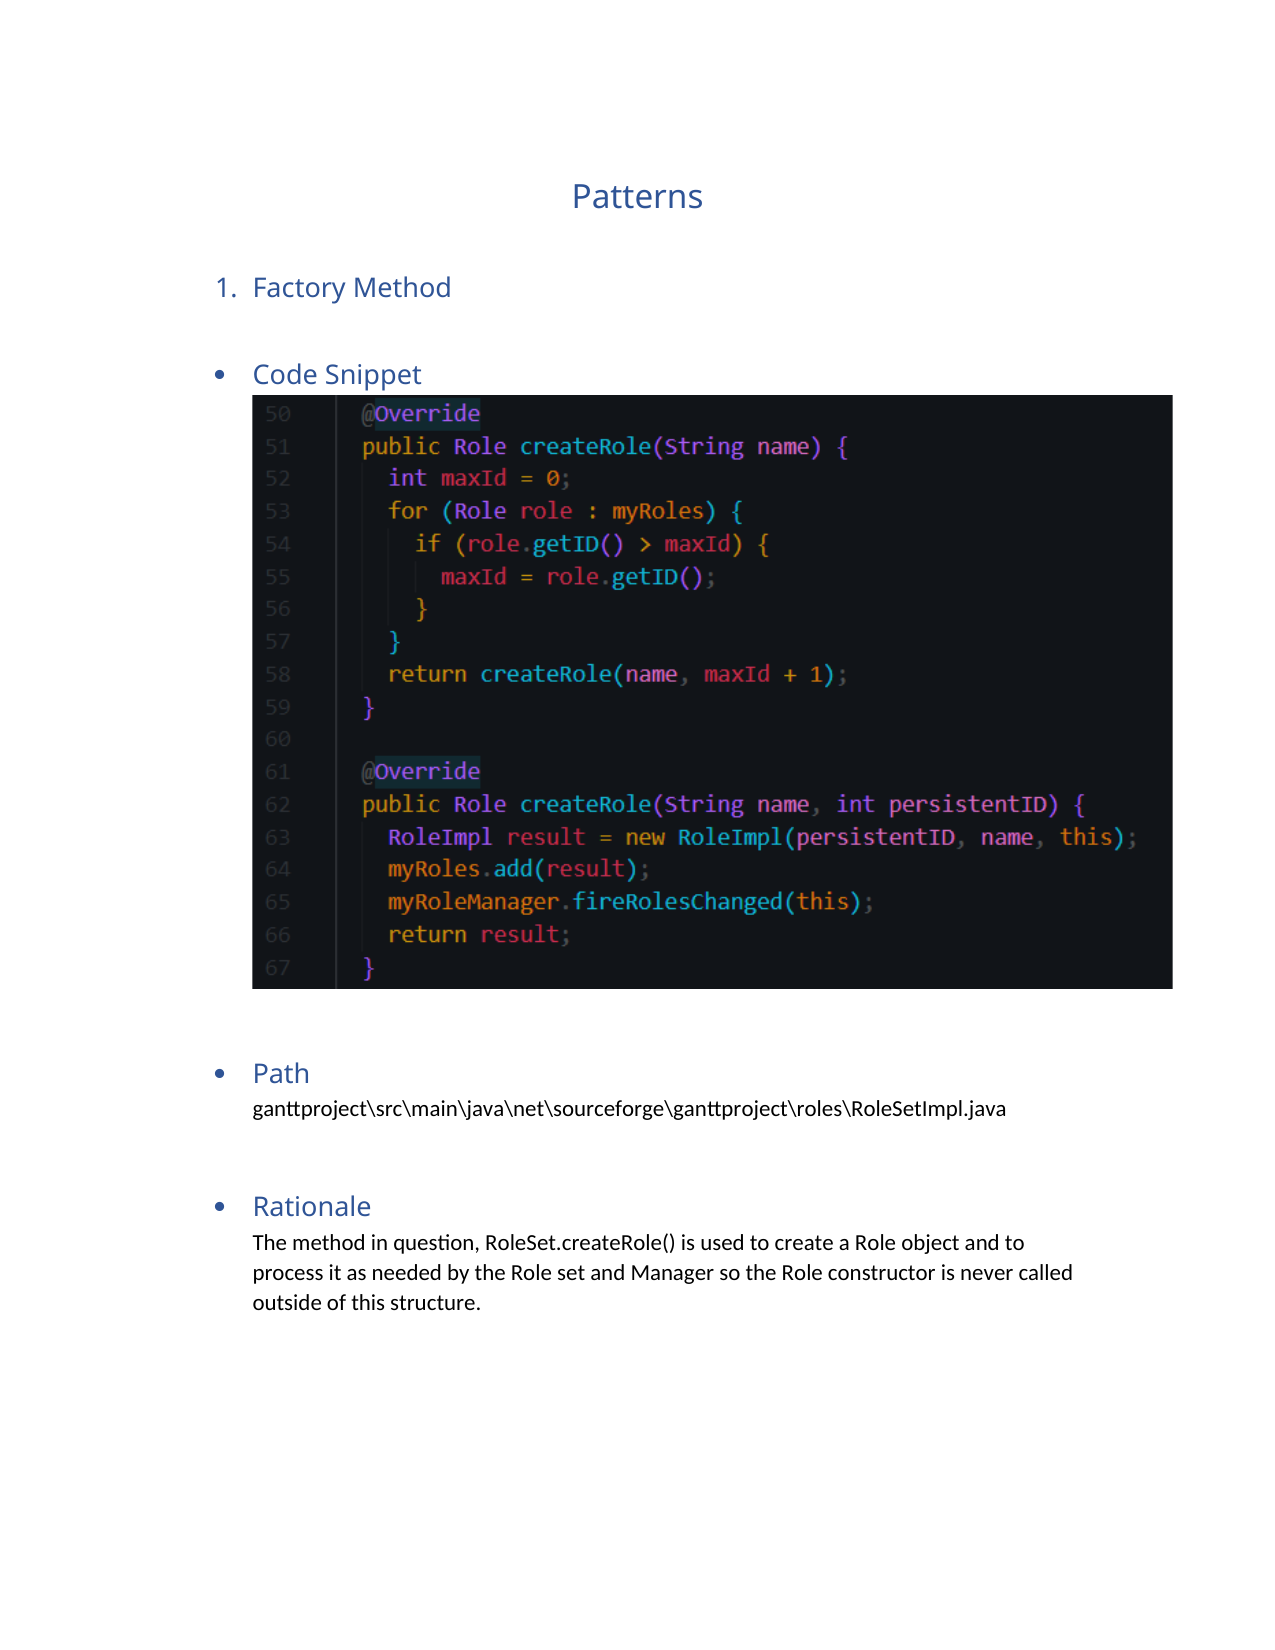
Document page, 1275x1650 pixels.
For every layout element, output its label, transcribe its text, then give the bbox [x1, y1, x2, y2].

subtitle Path [215, 1054, 1098, 1091]
subtitle Factory Method [215, 268, 1098, 305]
subtitle Rationale [215, 1188, 1098, 1225]
subtitle Patterns [177, 173, 1098, 218]
subtitle Code Snippet [215, 355, 1098, 392]
picture [252, 395, 1173, 989]
text ganttproject\src\main\java\net\sourceforge\ganttproject\roles\RoleSetImpl.java [252, 1094, 1098, 1122]
text The method in question, RoleSet.createRole() is used to create a Role object and to process it as needed by the Role set and Manager so the Role constructor is never called outside of this structure. [252, 1228, 1098, 1316]
